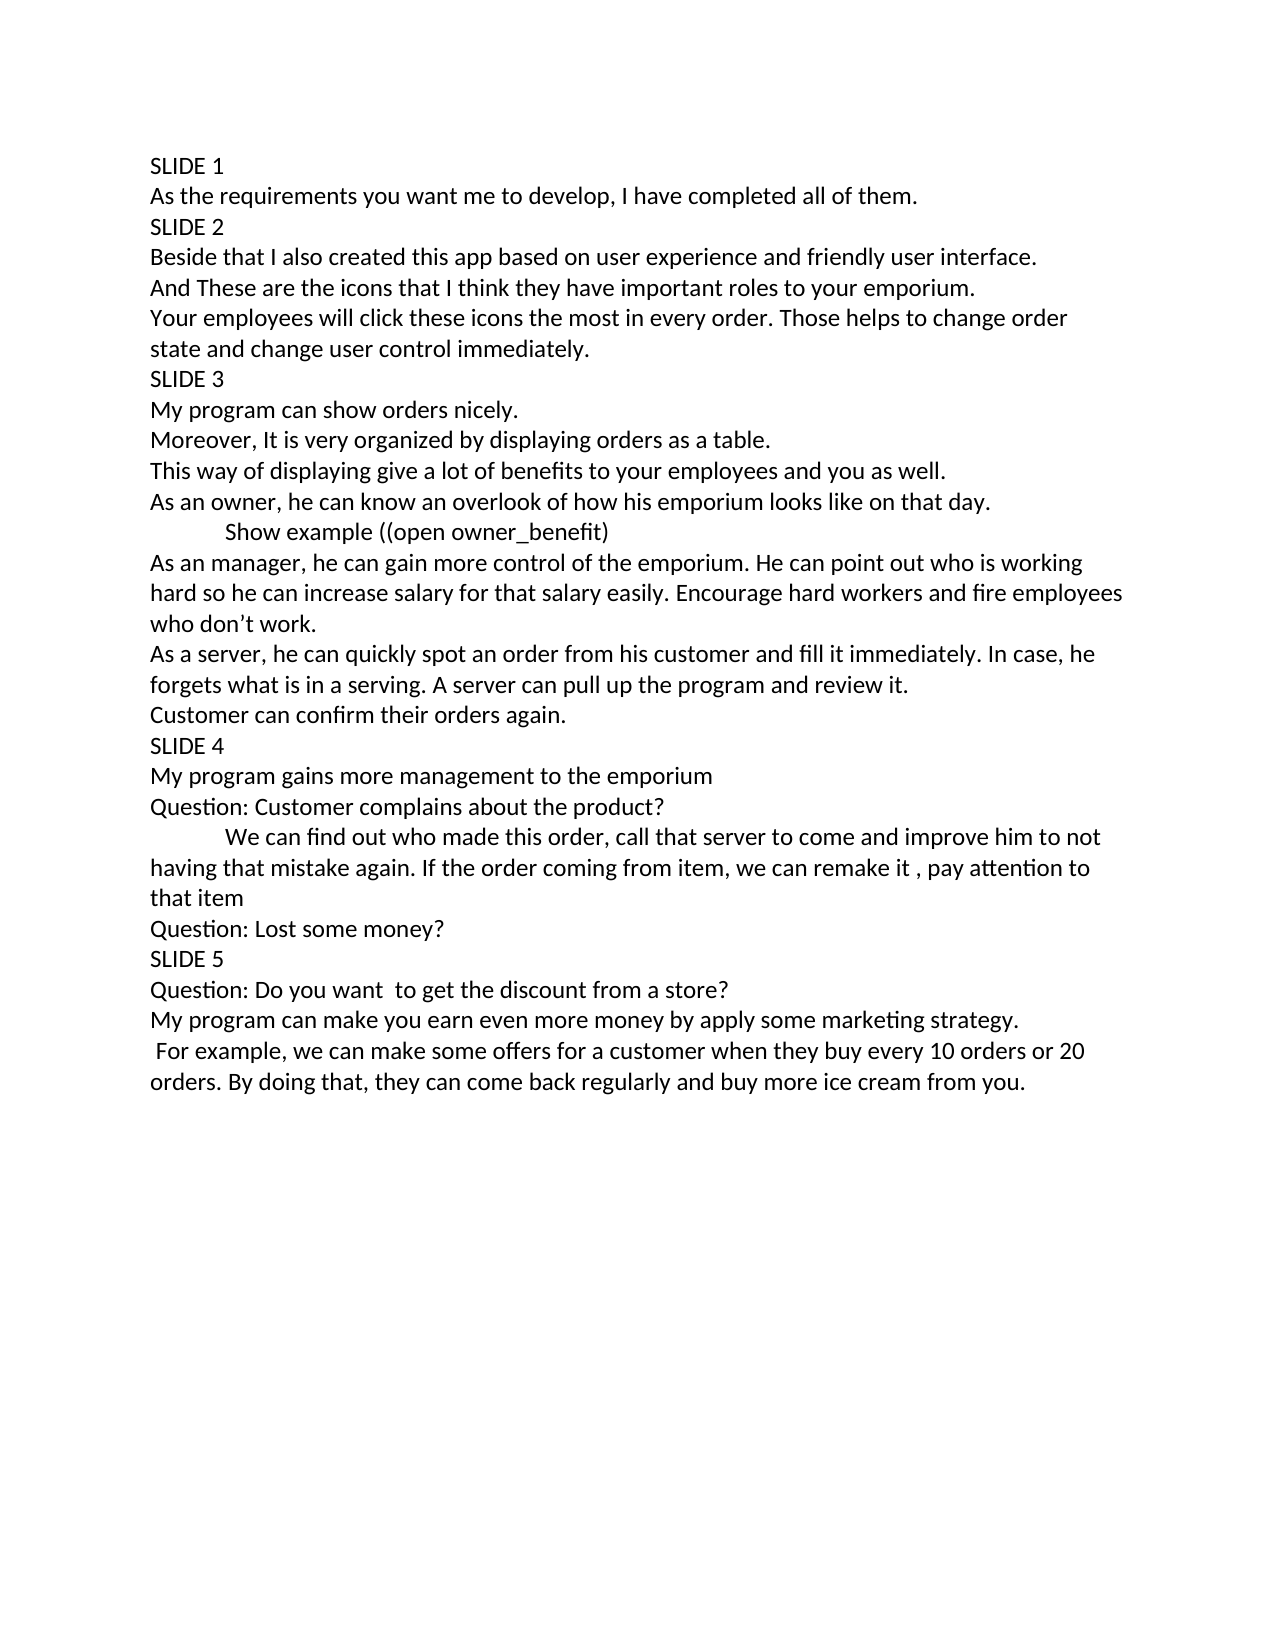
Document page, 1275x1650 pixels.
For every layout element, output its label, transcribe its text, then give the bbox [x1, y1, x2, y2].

text Customer can confirm their orders again. [150, 699, 1125, 730]
text SLIDE 3 [150, 364, 1125, 394]
text SLIDE 1 [150, 150, 1125, 181]
text We can find out who made this order, call that server to come and improve him to not having that mistake again. If the order coming from item, we can remake it , pay attention to that item [150, 821, 1125, 913]
text And These are the icons that I think they have important roles to your emporium. [150, 272, 1125, 303]
text Beside that I also created this app based on user experience and friendly user interface. [150, 242, 1125, 272]
text SLIDE 5 [150, 943, 1125, 974]
text SLIDE 4 [150, 730, 1125, 760]
text Question: Customer complains about the product? [150, 791, 1125, 821]
text My program can show orders nicely. [150, 394, 1125, 425]
text Question: Lost some money? [150, 913, 1125, 943]
text This way of displaying give a lot of benefits to your employees and you as well. [150, 455, 1125, 486]
text Question: Do you want to get the discount from a store? [150, 974, 1125, 1004]
text As a server, he can quickly spot an order from his customer and fill it immediately. In case, he forgets what is in a serving. A server can pull up the program and review it. [150, 638, 1125, 699]
text Moreover, It is very organized by displaying orders as a table. [150, 425, 1125, 455]
text My program gains more management to the emporium [150, 760, 1125, 791]
text Your employees will click these icons the most in every order. Those helps to change order state and change user control immediately. [150, 303, 1125, 364]
text My program can make you earn even more money by apply some marketing strategy. [150, 1004, 1125, 1035]
text As the requirements you want me to develop, I have completed all of them. [150, 181, 1125, 211]
text SLIDE 2 [150, 211, 1125, 242]
text As an manager, he can gain more control of the emporium. He can point out who is working hard so he can increase salary for that salary easily. Encourage hard workers and fire employees who don’t work. [150, 547, 1125, 638]
text Show example ((open owner_benefit) [150, 516, 1125, 547]
text As an owner, he can know an overlook of how his emporium looks like on that day. [150, 486, 1125, 516]
text For example, we can make some offers for a customer when they buy every 10 orders or 20 orders. By doing that, they can come back regularly and buy more ice cream from you. [150, 1035, 1125, 1096]
